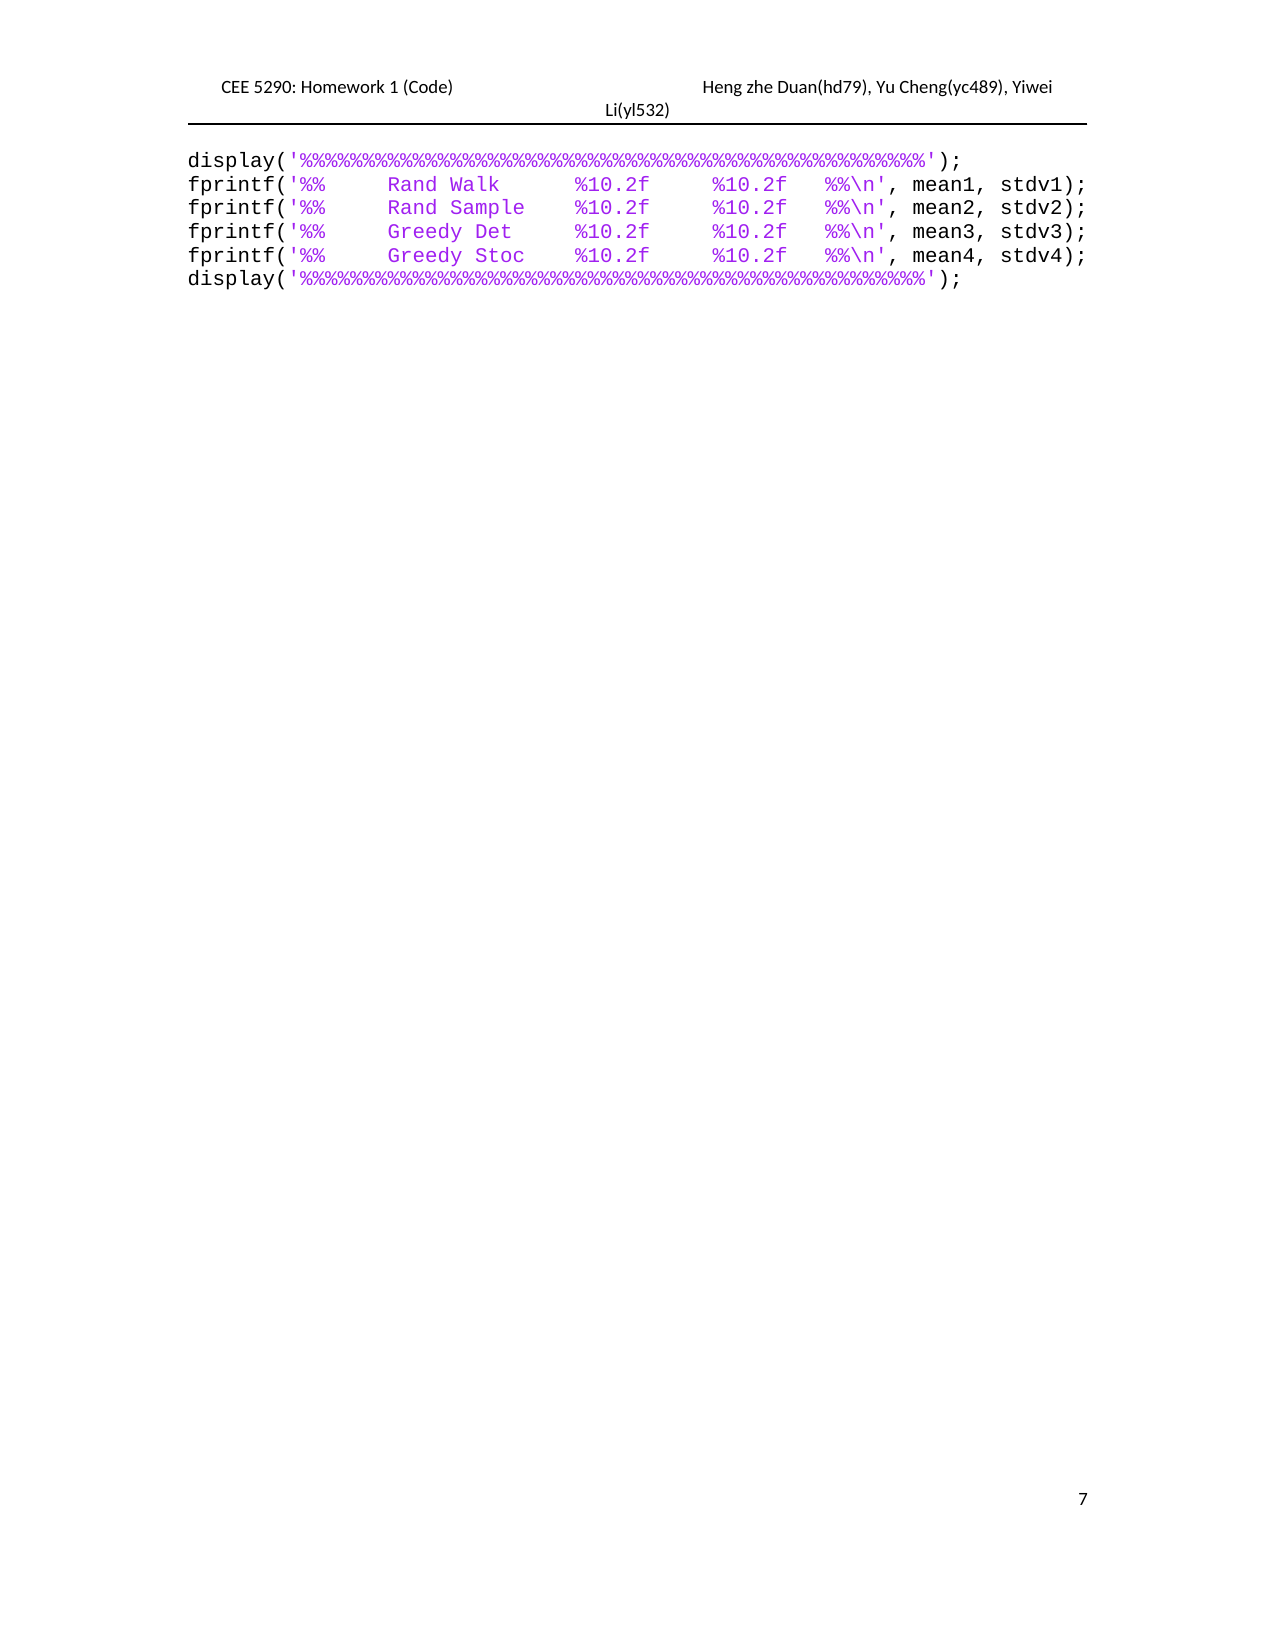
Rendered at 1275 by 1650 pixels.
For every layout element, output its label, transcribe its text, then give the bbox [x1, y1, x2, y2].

text fprintf('%% Greedy Det %10.2f %10.2f %%\n', mean3, stdv3); [187, 221, 1087, 244]
text display('%%%%%%%%%%%%%%%%%%%%%%%%%%%%%%%%%%%%%%%%%%%%%%%%%%'); [187, 268, 1087, 292]
text fprintf('%% Rand Sample %10.2f %10.2f %%\n', mean2, stdv2); [187, 197, 1087, 221]
text fprintf('%% Greedy Stoc %10.2f %10.2f %%\n', mean4, stdv4); [187, 244, 1087, 268]
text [187, 150, 1087, 174]
text fprintf('%% Rand Walk %10.2f %10.2f %%\n', mean1, stdv1); [187, 174, 1087, 197]
